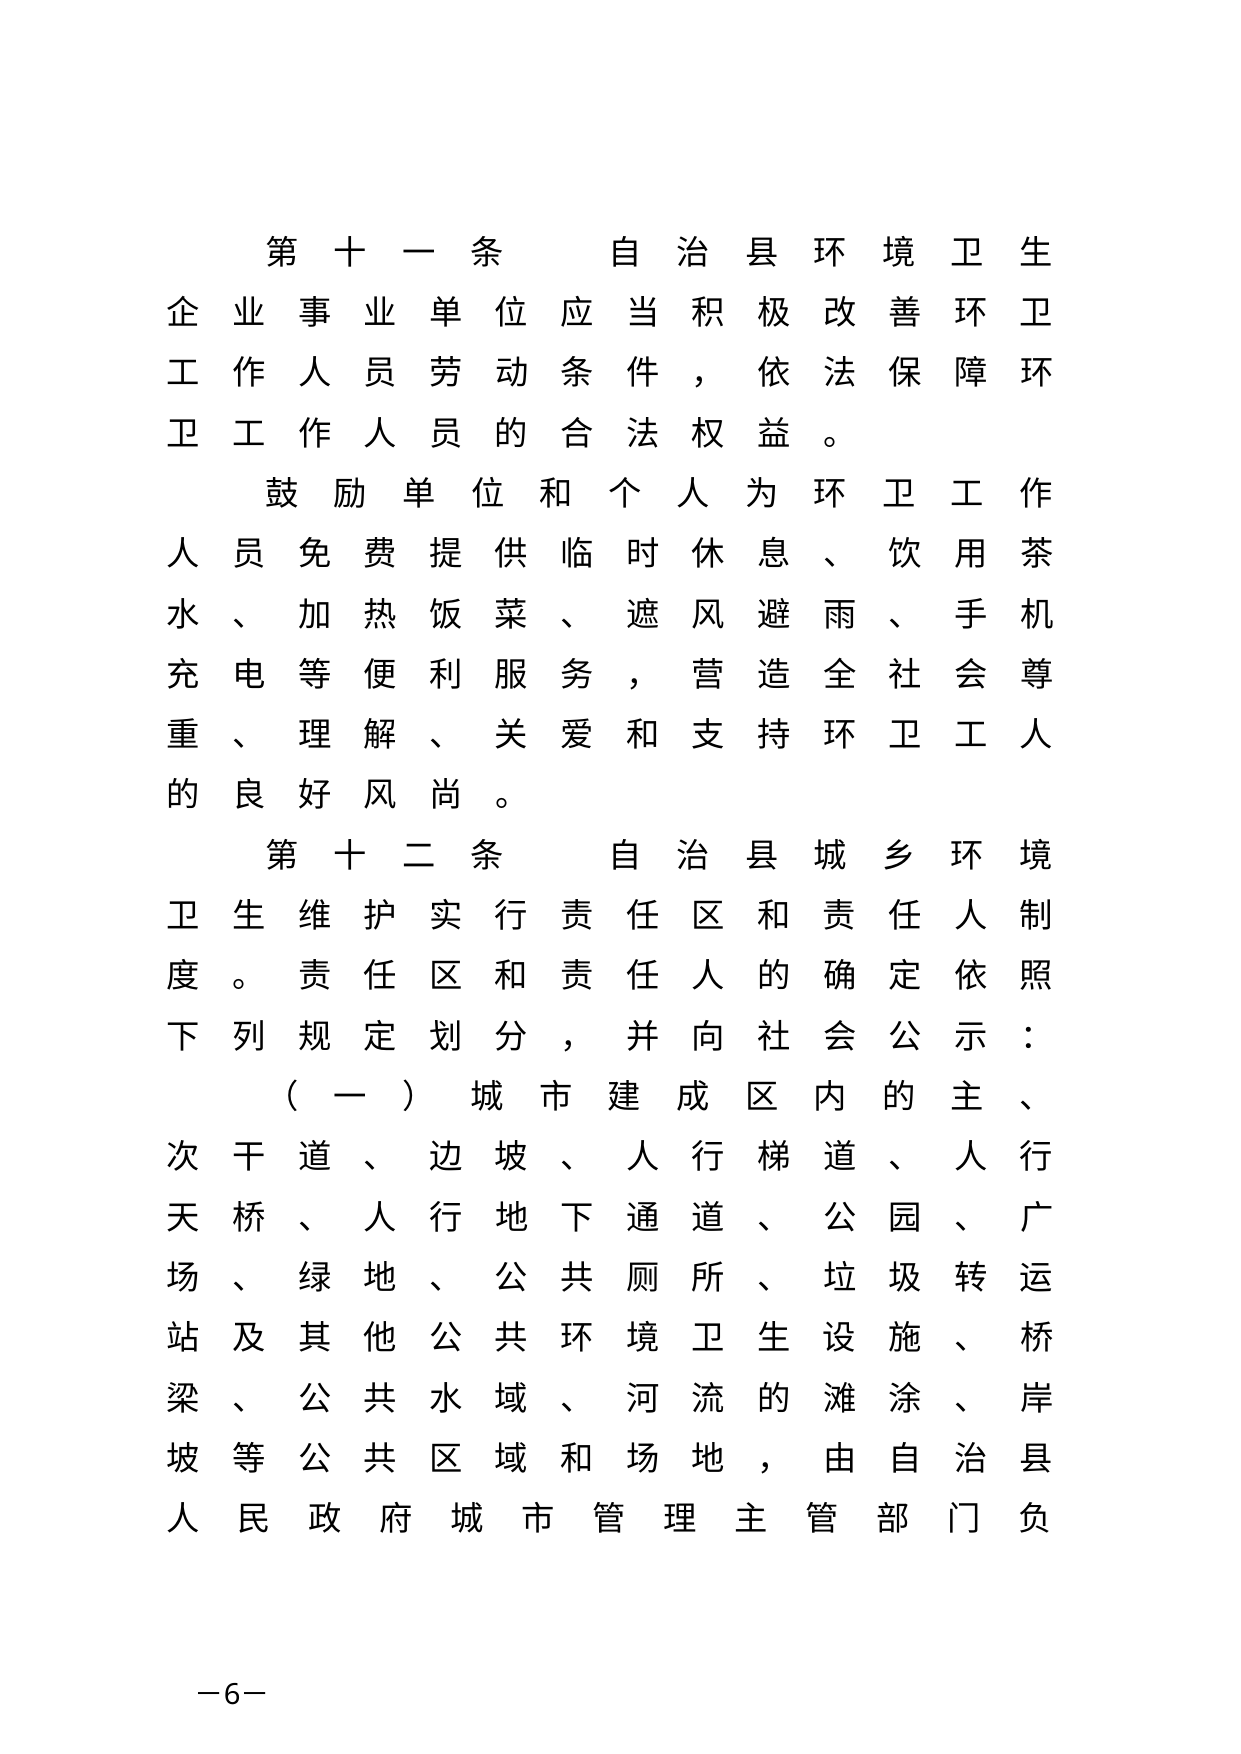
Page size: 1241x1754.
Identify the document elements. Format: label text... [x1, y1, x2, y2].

text 鼓励单位和个人为环卫工作人员免费提供临时休息、饮用茶水、加热饭菜、遮风避雨、手机充电等便利服务，营造全社会尊重、理解、关爱和支持环卫工人的良好风尚。 [167, 461, 1085, 822]
text 第十二条 自治县城乡环境卫生维护实行责任区和责任人制度。责任区和责任人的确定依照下列规定划分，并向社会公示： [167, 822, 1085, 1064]
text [167, 1064, 1085, 1546]
text 第十一条 自治县环境卫生企业事业单位应当积极改善环卫工作人员劳动条件，依法保障环卫工作人员的合法权益。 [167, 219, 1085, 461]
